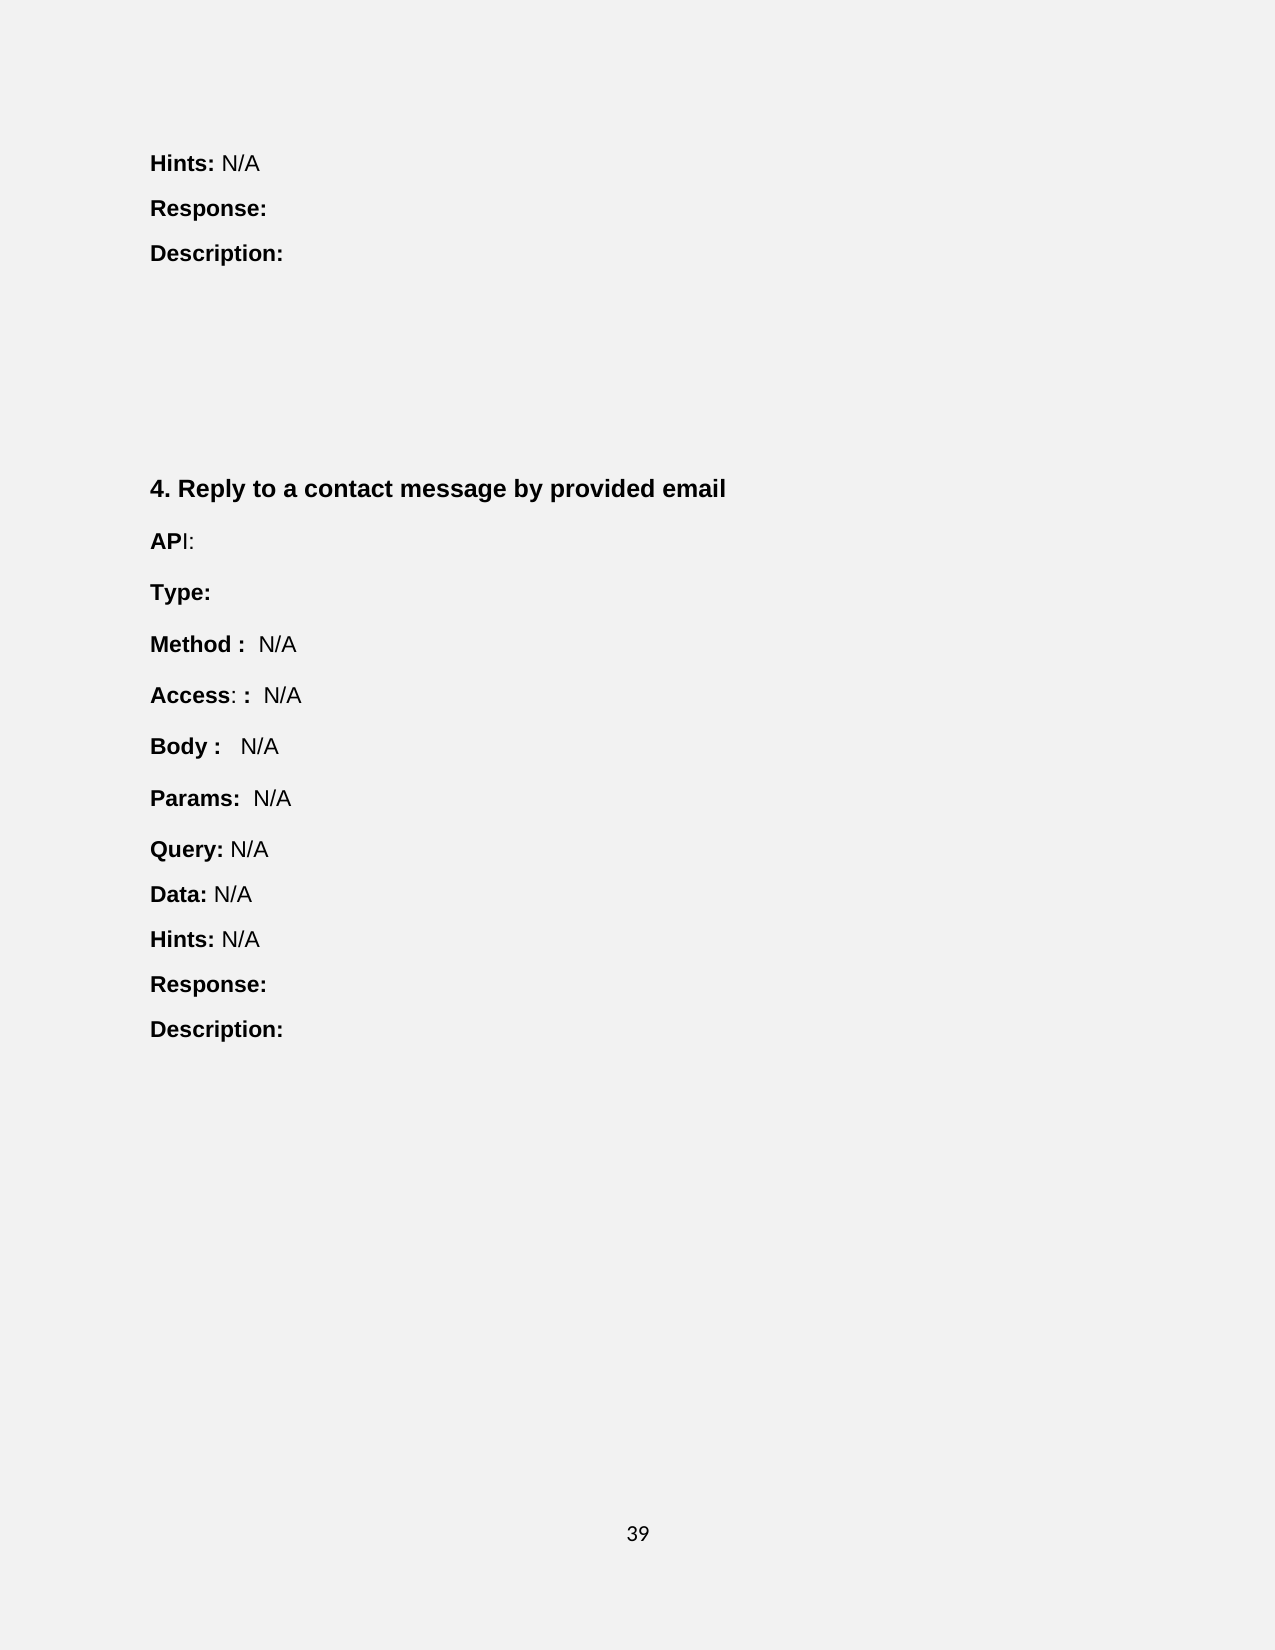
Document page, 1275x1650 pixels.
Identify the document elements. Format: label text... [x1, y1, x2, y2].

text Params: N/A [150, 784, 1125, 811]
text Description: [150, 1016, 1125, 1043]
text Query: N/A [150, 836, 1125, 862]
text Response: [150, 195, 1125, 221]
text Hints: N/A [150, 150, 1125, 176]
text Response: [150, 971, 1125, 998]
text Hints: N/A [150, 926, 1125, 952]
text API: [150, 528, 1125, 554]
text Access: : N/A [150, 682, 1125, 708]
text Body : N/A [150, 733, 1125, 759]
text Type: [150, 579, 1125, 606]
text Data: N/A [150, 881, 1125, 907]
text Description: [150, 240, 1125, 267]
text Method : N/A [150, 631, 1125, 657]
text 4. Reply to a contact message by provided email [150, 474, 1125, 503]
